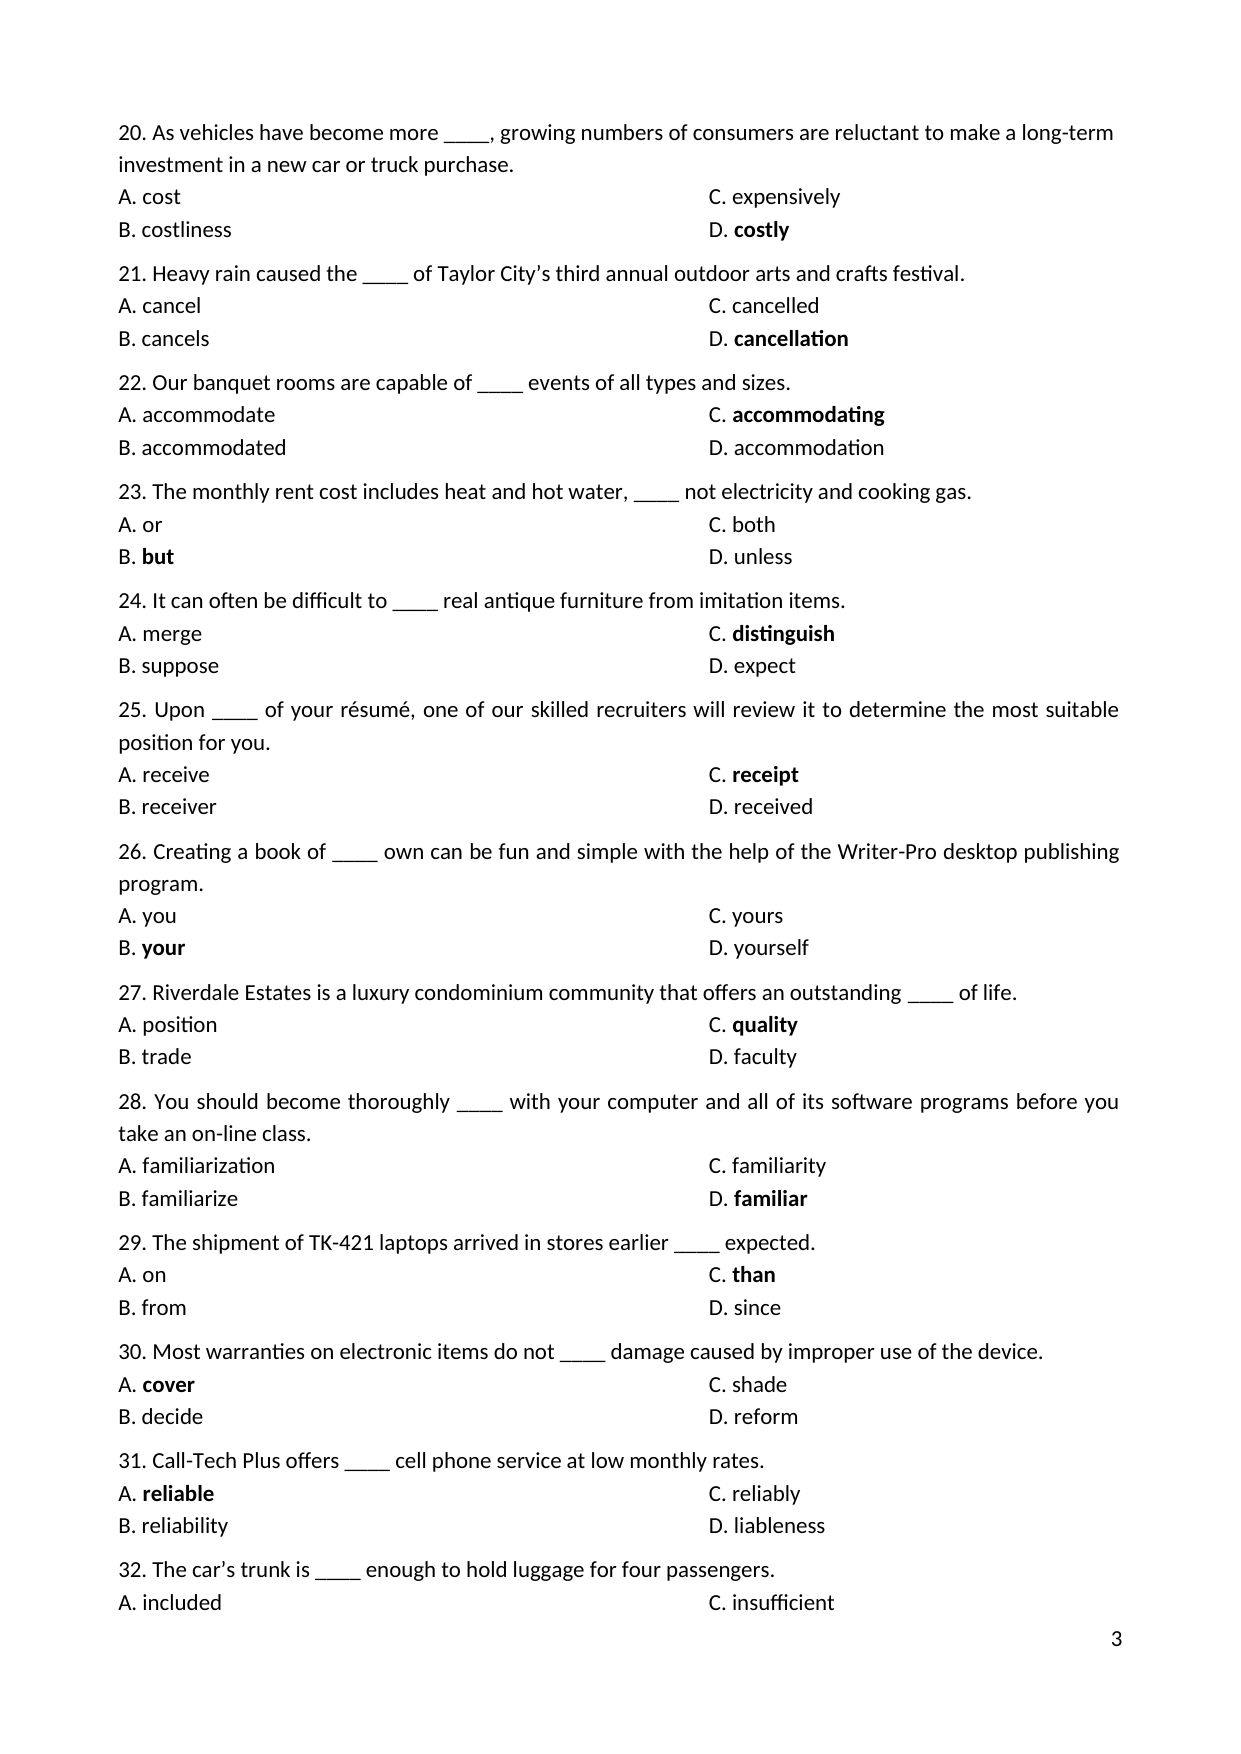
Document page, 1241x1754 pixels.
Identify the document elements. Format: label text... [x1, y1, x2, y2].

text A. reliable C. reliably [118, 1479, 1122, 1507]
text B. receiver D. received [118, 792, 1122, 820]
text 31. Call-Tech Plus offers ____ cell phone service at low monthly rates. [118, 1447, 1122, 1474]
text B. familiarize D. familiar [118, 1184, 1122, 1212]
text A. cost C. expensively [118, 182, 1122, 211]
text B. from D. since [118, 1293, 1122, 1321]
text A. included C. insufficient [118, 1588, 1122, 1616]
text A. accommodate C. accommodating [118, 401, 1122, 429]
text B. reliability D. liableness [118, 1511, 1122, 1539]
text B. costliness D. costly [118, 215, 1122, 243]
text B. accommodated D. accommodation [118, 433, 1122, 461]
text B. suppose D. expect [118, 651, 1122, 679]
text A. position C. quality [118, 1010, 1122, 1038]
text 20. As vehicles have become more ____, growing numbers of consumers are reluctant to make a long-term investment in a new car or truck purchase. [118, 118, 1122, 178]
text 27. Riverdale Estates is a luxury condominium community that offers an outstanding ____ of life. [118, 978, 1122, 1006]
text B. your D. yourself [118, 933, 1122, 961]
text A. on C. than [118, 1261, 1122, 1289]
text 23. The monthly rent cost includes heat and hot water, ____ not electricity and cooking gas. [118, 477, 1122, 506]
text 32. The car’s trunk is ____ enough to hold luggage for four passengers. [118, 1556, 1122, 1584]
text 26. Creating a book of ____ own can be fun and simple with the help of the Writer-Pro desktop publishing program. [118, 837, 1122, 897]
text A. you C. yours [118, 901, 1122, 929]
text B. but D. unless [118, 542, 1122, 570]
text A. receive C. receipt [118, 760, 1122, 788]
text A. cover C. shade [118, 1370, 1122, 1398]
text 24. It can often be difficult to ____ real antique furniture from imitation items. [118, 587, 1122, 614]
text A. cancel C. cancelled [118, 292, 1122, 319]
text B. trade D. faculty [118, 1042, 1122, 1071]
text 25. Upon ____ of your résumé, one of our skilled recruiters will review it to determine the most suitable position for you. [118, 696, 1122, 756]
text B. cancels D. cancellation [118, 324, 1122, 352]
text 21. Heavy rain caused the ____ of Taylor City’s third annual outdoor arts and crafts festival. [118, 259, 1122, 287]
text 22. Our banquet rooms are capable of ____ events of all types and sizes. [118, 368, 1122, 396]
text A. merge C. distinguish [118, 619, 1122, 647]
text A. or C. both [118, 510, 1122, 538]
text 29. The shipment of TK-421 laptops arrived in stores earlier ____ expected. [118, 1228, 1122, 1256]
text 28. You should become thoroughly ____ with your computer and all of its software programs before you take an on-line class. [118, 1087, 1122, 1147]
text A. familiarization C. familiarity [118, 1152, 1122, 1179]
text 30. Most warranties on electronic items do not ____ damage caused by improper use of the device. [118, 1337, 1122, 1366]
text B. decide D. reform [118, 1402, 1122, 1430]
